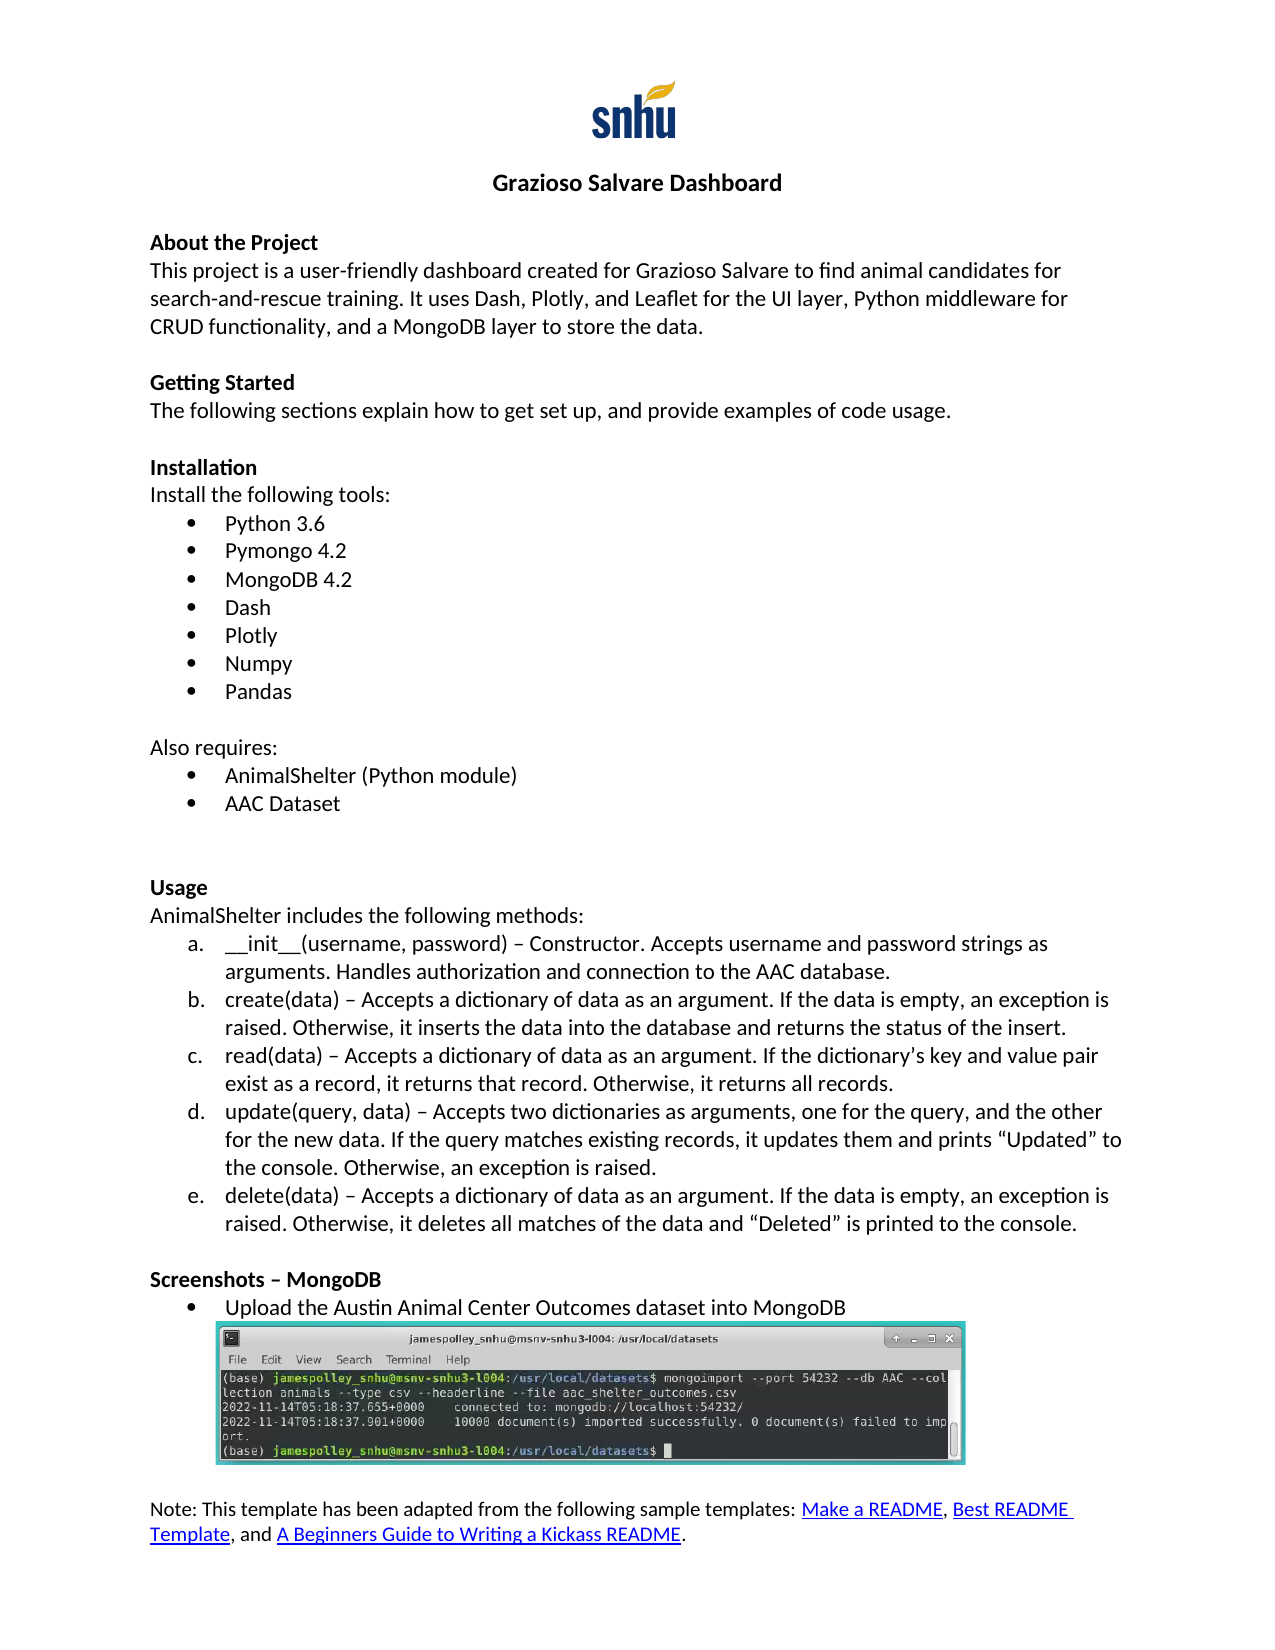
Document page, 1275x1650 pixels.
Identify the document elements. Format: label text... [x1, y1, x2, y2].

list update(query, data) – Accepts two dictionaries as arguments, one for the query, and the other for the new data. If the query matches existing records, it updates them and prints “Updated” to the console. Otherwise, an exception is raised. [187, 1097, 1125, 1181]
subtitle About the Project [150, 228, 1125, 256]
text Install the following tools: [150, 481, 1125, 509]
subtitle Installation [150, 453, 1125, 481]
list AAC Dataset [187, 789, 1125, 817]
text AnimalShelter includes the following methods: [150, 901, 1125, 929]
list create(data) – Accepts a dictionary of data as an argument. If the data is empty, an exception is raised. Otherwise, it inserts the data into the database and returns the status of the insert. [187, 985, 1125, 1041]
list Pymongo 4.2 [187, 537, 1125, 565]
list Dash [187, 593, 1125, 621]
list Plotly [187, 621, 1125, 649]
list delete(data) – Accepts a dictionary of data as an argument. If the data is empty, an exception is raised. Otherwise, it deletes all matches of the data and “Deleted” is printed to the console. [187, 1181, 1125, 1237]
list __init__(username, password) – Constructor. Accepts username and password strings as arguments. Handles authorization and connection to the AAC database. [187, 929, 1125, 985]
text This project is a user-friendly dashboard created for Grazioso Salvare to find animal candidates for search-and-rescue training. It uses Dash, Plotly, and Leaflet for the UI layer, Python middleware for CRUD functionality, and a MongoDB layer to store the data. [150, 256, 1125, 341]
text Also requires: [150, 733, 1125, 761]
list Numpy [187, 649, 1125, 677]
subtitle Grazioso Salvare Dashboard [150, 167, 1125, 228]
text The following sections explain how to get set up, and provide examples of code usage. [150, 397, 1125, 424]
subtitle Screenshots – MongoDB [150, 1265, 1125, 1293]
subtitle Usage [150, 873, 1125, 901]
subtitle Getting Started [150, 368, 1125, 397]
list AnimalShelter (Python module) [187, 761, 1125, 789]
list Pandas [187, 677, 1125, 705]
list MongoDB 4.2 [187, 565, 1125, 593]
list Upload the Austin Animal Center Outcomes dataset into MongoDB [187, 1293, 1125, 1321]
picture [573, 75, 702, 147]
picture [215, 1321, 966, 1465]
list Python 3.6 [187, 509, 1125, 537]
list read(data) – Accepts a dictionary of data as an argument. If the dictionary’s key and value pair exist as a record, it returns that record. Otherwise, it returns all records. [187, 1041, 1125, 1097]
